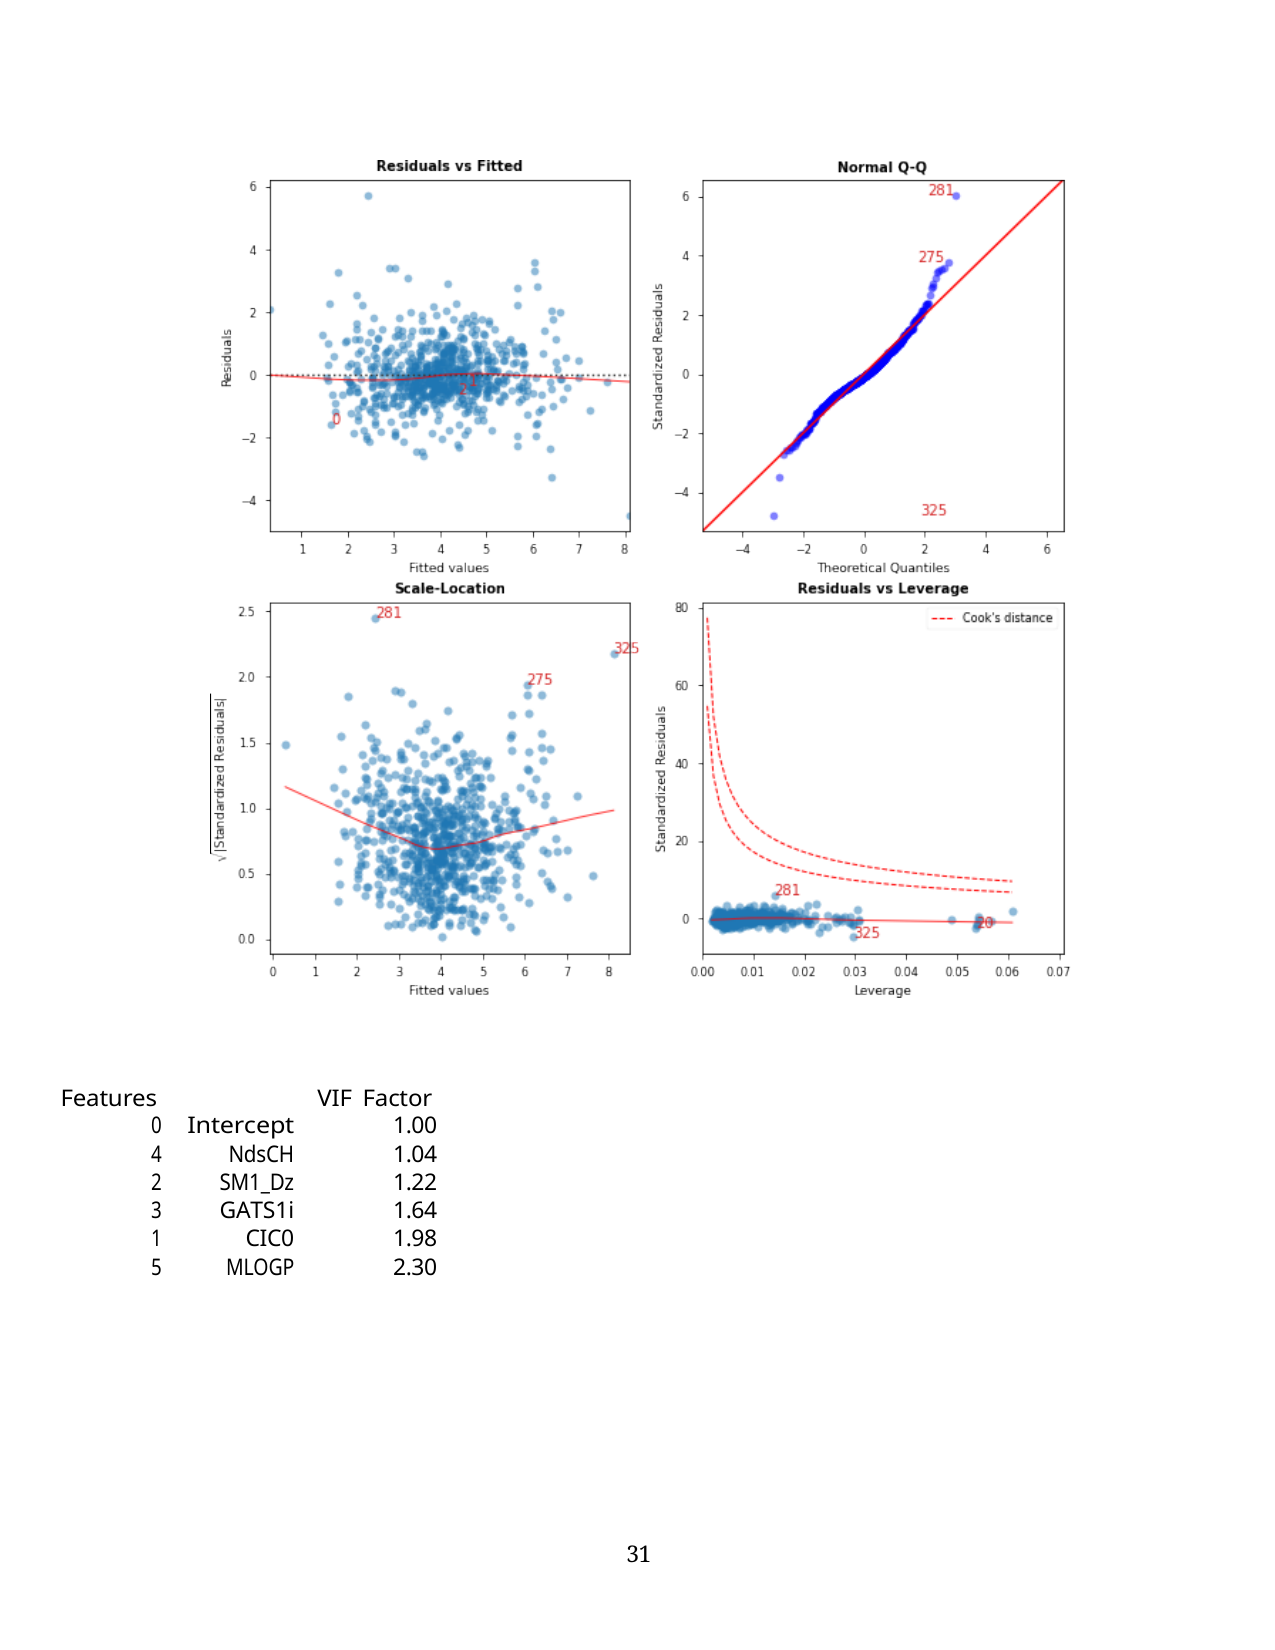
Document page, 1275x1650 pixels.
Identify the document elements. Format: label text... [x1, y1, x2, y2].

picture [210, 160, 1071, 998]
text Features VIF Factor [60, 1082, 1225, 1113]
